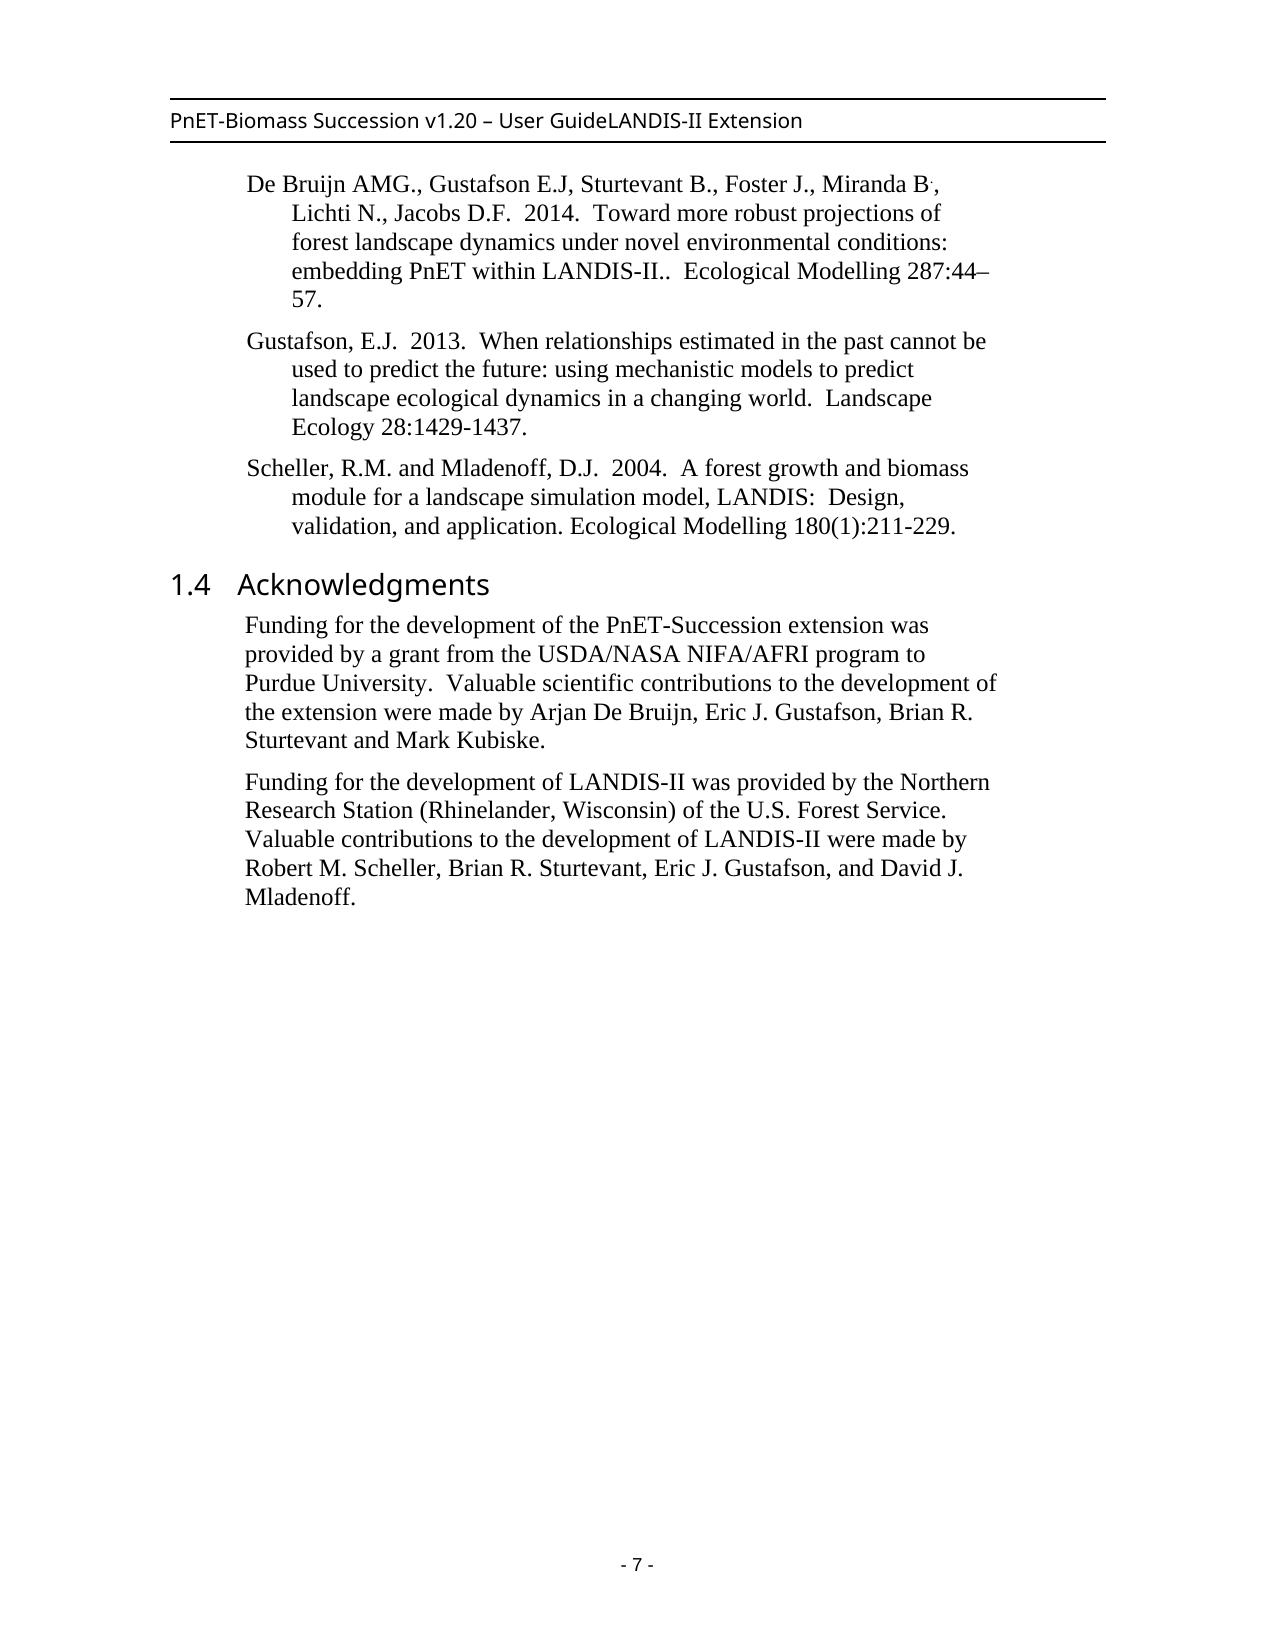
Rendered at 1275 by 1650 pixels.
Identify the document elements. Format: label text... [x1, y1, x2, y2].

text Scheller, R.M. and Mladenoff, D.J. 2004. A forest growth and biomass module for a landscape simulation model, LANDIS: Design, validation, and application. Ecological Modelling 180(1):211-229. [246, 453, 1001, 539]
text Gustafson, E.J. 2013. When relationships estimated in the past cannot be used to predict the future: using mechanistic models to predict landscape ecological dynamics in a changing world. Landscape Ecology 28:1429-1437. [246, 326, 1001, 441]
text Funding for the development of LANDIS-II was provided by the Northern Research Station (Rhinelander, Wisconsin) of the U.S. Forest Service. Valuable contributions to the development of LANDIS-II were made by Robert M. Scheller, Brian R. Sturtevant, Eric J. Gustafson, and David J. Mladenoff. [244, 767, 1001, 910]
text Funding for the development of the PnET-Succession extension was provided by a grant from the USDA/NASA NIFA/AFRI program to Purdue University. Valuable scientific contributions to the development of the extension were made by Arjan De Bruijn, Eric J. Gustafson, Brian R. Sturtevant and Mark Kubiske. [244, 610, 1001, 754]
subtitle Acknowledgments [169, 564, 1106, 604]
text De Bruijn AMG., Gustafson E.J, Sturtevant B., Foster J., Miranda B., Lichti N., Jacobs D.F. 2014. Toward more robust projections of forest landscape dynamics under novel environmental conditions: embedding PnET within LANDIS-II.. Ecological Modelling 287:44–57. [246, 169, 1001, 313]
